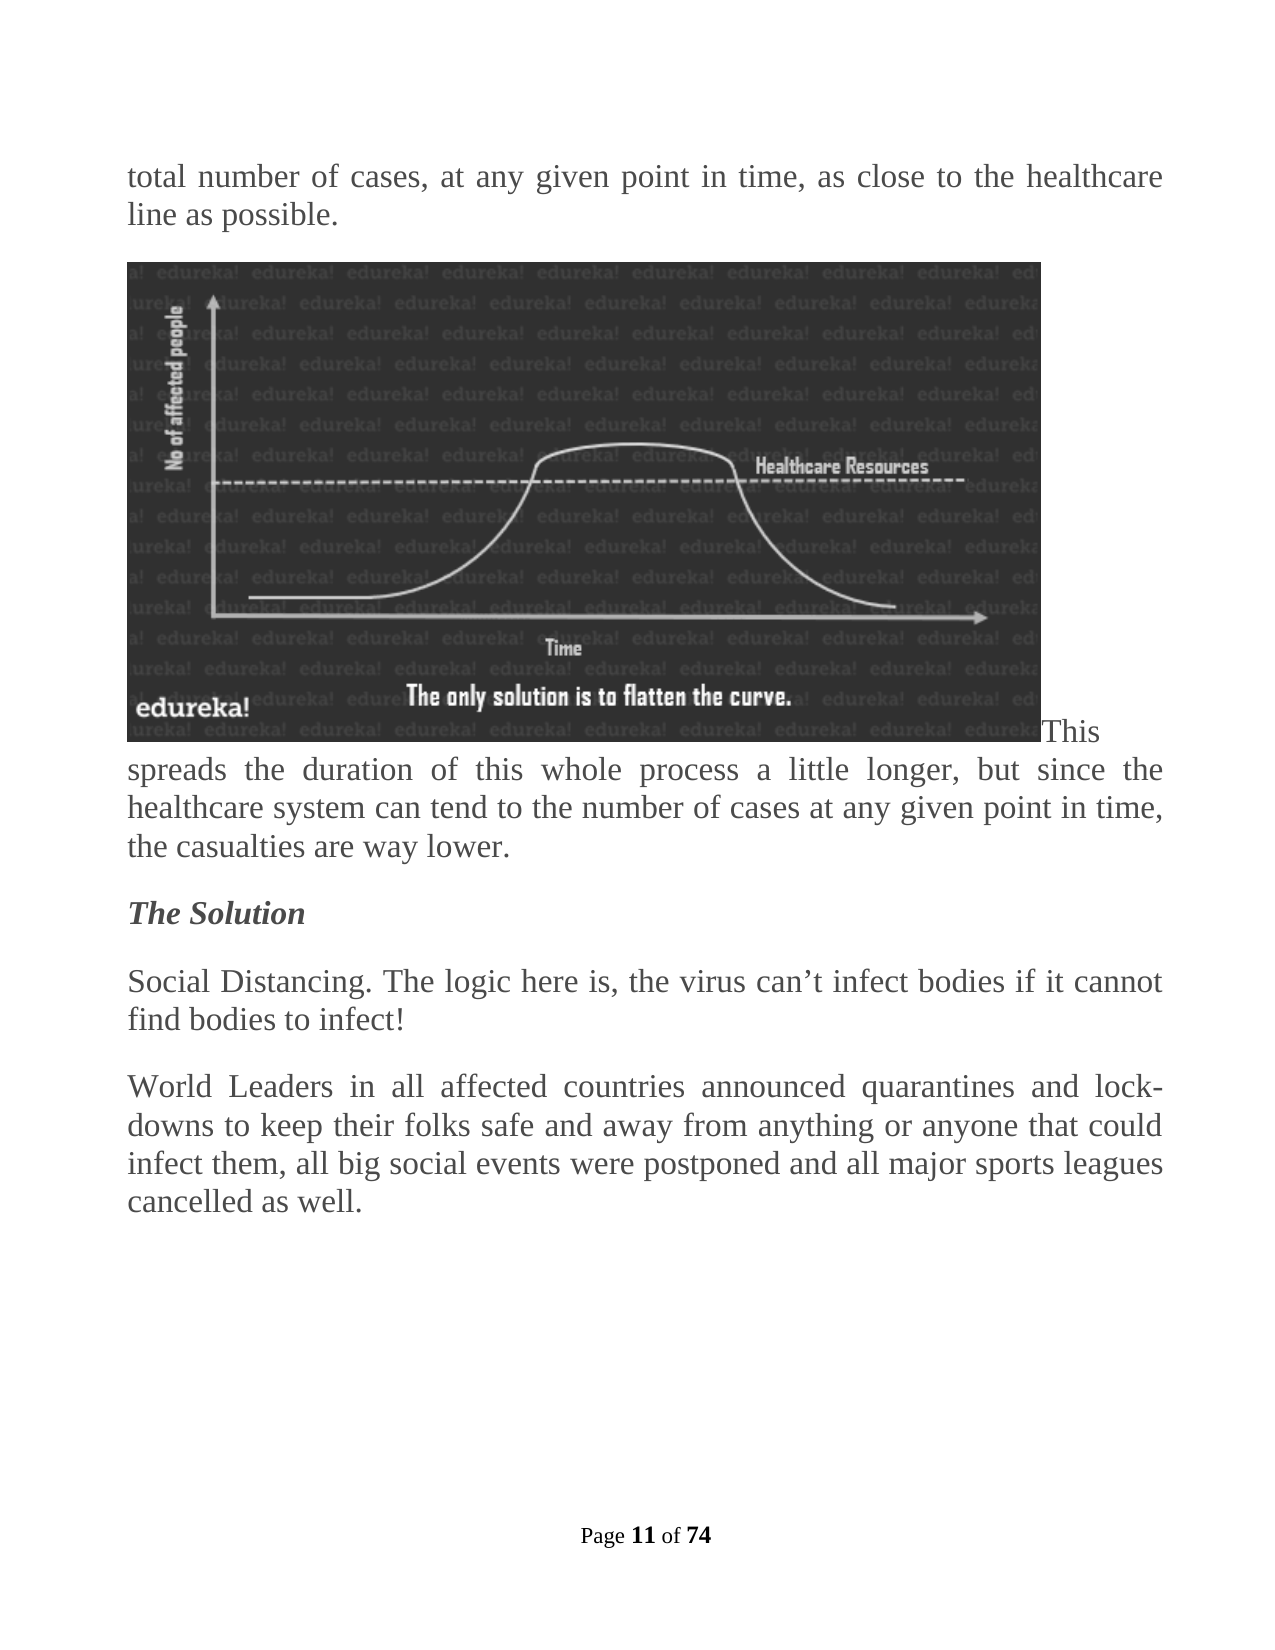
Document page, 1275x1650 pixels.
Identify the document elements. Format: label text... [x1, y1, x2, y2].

text The Solution [127, 893, 1164, 932]
text World Leaders in all affected countries announced quarantines and lock-downs to keep their folks safe and away from anything or anyone that could infect them, all big social events were postponed and all major sports leagues cancelled as well. [127, 1067, 1164, 1220]
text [127, 156, 1164, 233]
text Social Distancing. The logic here is, the virus can’t infect bodies if it cannot find bodies to infect! [127, 961, 1164, 1038]
picture [127, 262, 1041, 742]
